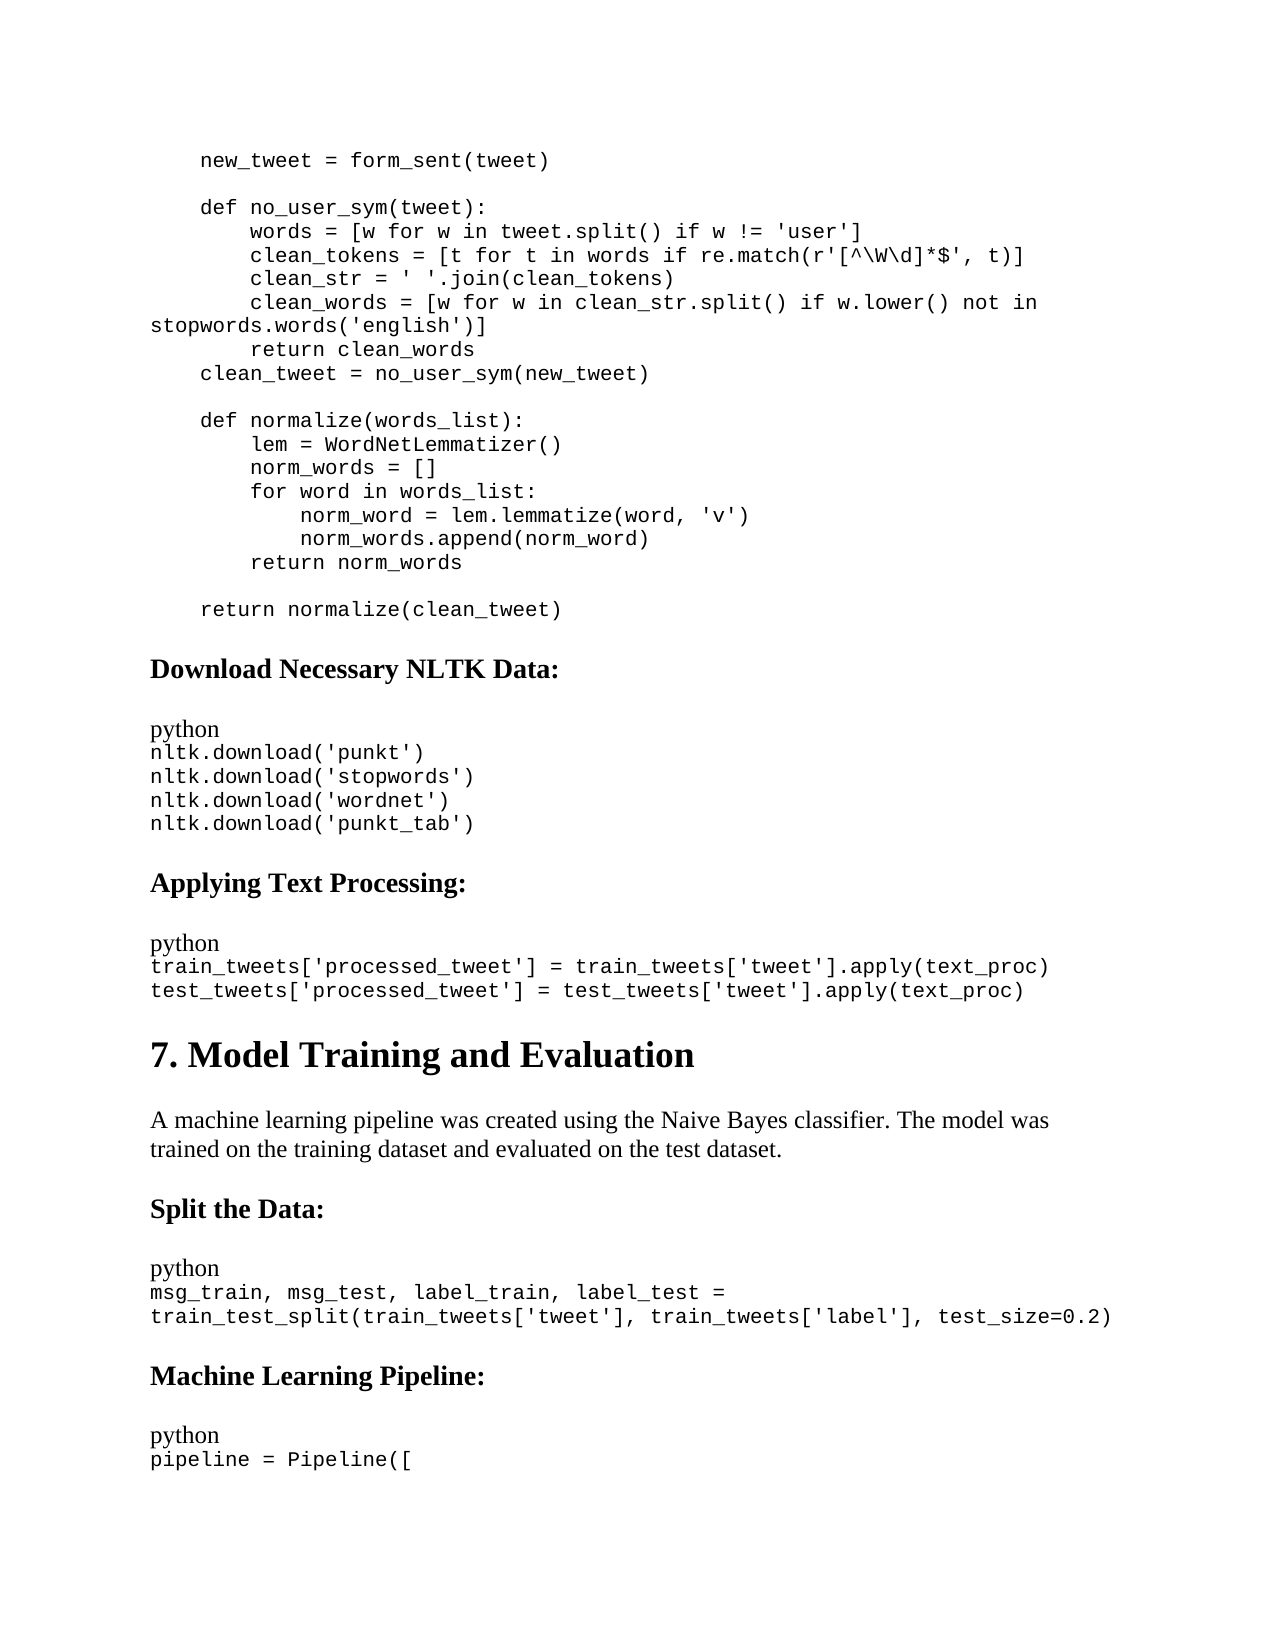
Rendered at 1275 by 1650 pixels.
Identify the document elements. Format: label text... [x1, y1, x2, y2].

text python [150, 714, 1125, 742]
text nltk.download('stopwords') [150, 766, 1125, 790]
text clean_words = [w for w in clean_str.split() if w.lower() not in stopwords.words('english')] [150, 292, 1125, 339]
text norm_words = [] [150, 457, 1125, 481]
text 7. Model Training and Evaluation [150, 1033, 1125, 1076]
text norm_words.append(norm_word) [150, 528, 1125, 552]
text Machine Learning Pipeline: [150, 1359, 1125, 1391]
text msg_train, msg_test, label_train, label_test = train_test_split(train_tweets['tweet'], train_tweets['label'], test_size=0.2) [150, 1282, 1125, 1329]
text train_tweets['processed_tweet'] = train_tweets['tweet'].apply(text_proc) [150, 956, 1125, 980]
text nltk.download('wordnet') [150, 790, 1125, 813]
text python [150, 1253, 1125, 1282]
text nltk.download('punkt') [150, 742, 1125, 766]
text return normalize(clean_tweet) [150, 599, 1125, 623]
text lem = WordNetLemmatizer() [150, 434, 1125, 457]
text def normalize(words_list): [150, 410, 1125, 434]
text words = [w for w in tweet.split() if w != 'user'] [150, 221, 1125, 244]
text return norm_words [150, 552, 1125, 576]
text for word in words_list: [150, 481, 1125, 505]
text test_tweets['processed_tweet'] = test_tweets['tweet'].apply(text_proc) [150, 980, 1125, 1004]
text clean_tokens = [t for t in words if re.match(r'[^\W\d]*$', t)] [150, 244, 1125, 268]
text pipeline = Pipeline([ [150, 1449, 1125, 1473]
text def no_user_sym(tweet): [150, 197, 1125, 221]
text python [150, 1420, 1125, 1449]
text Split the Data: [150, 1192, 1125, 1224]
text Applying Text Processing: [150, 866, 1125, 898]
text new_tweet = form_sent(tweet) [150, 150, 1125, 174]
text Download Necessary NLTK Data: [150, 652, 1125, 684]
text return clean_words [150, 339, 1125, 363]
text A machine learning pipeline was created using the Naive Bayes classifier. The model was trained on the training dataset and evaluated on the test dataset. [150, 1105, 1125, 1163]
text clean_str = ' '.join(clean_tokens) [150, 268, 1125, 292]
text norm_word = lem.lemmatize(word, 'v') [150, 505, 1125, 528]
text clean_tweet = no_user_sym(new_tweet) [150, 363, 1125, 386]
text python [150, 928, 1125, 956]
text nltk.download('punkt_tab') [150, 813, 1125, 837]
